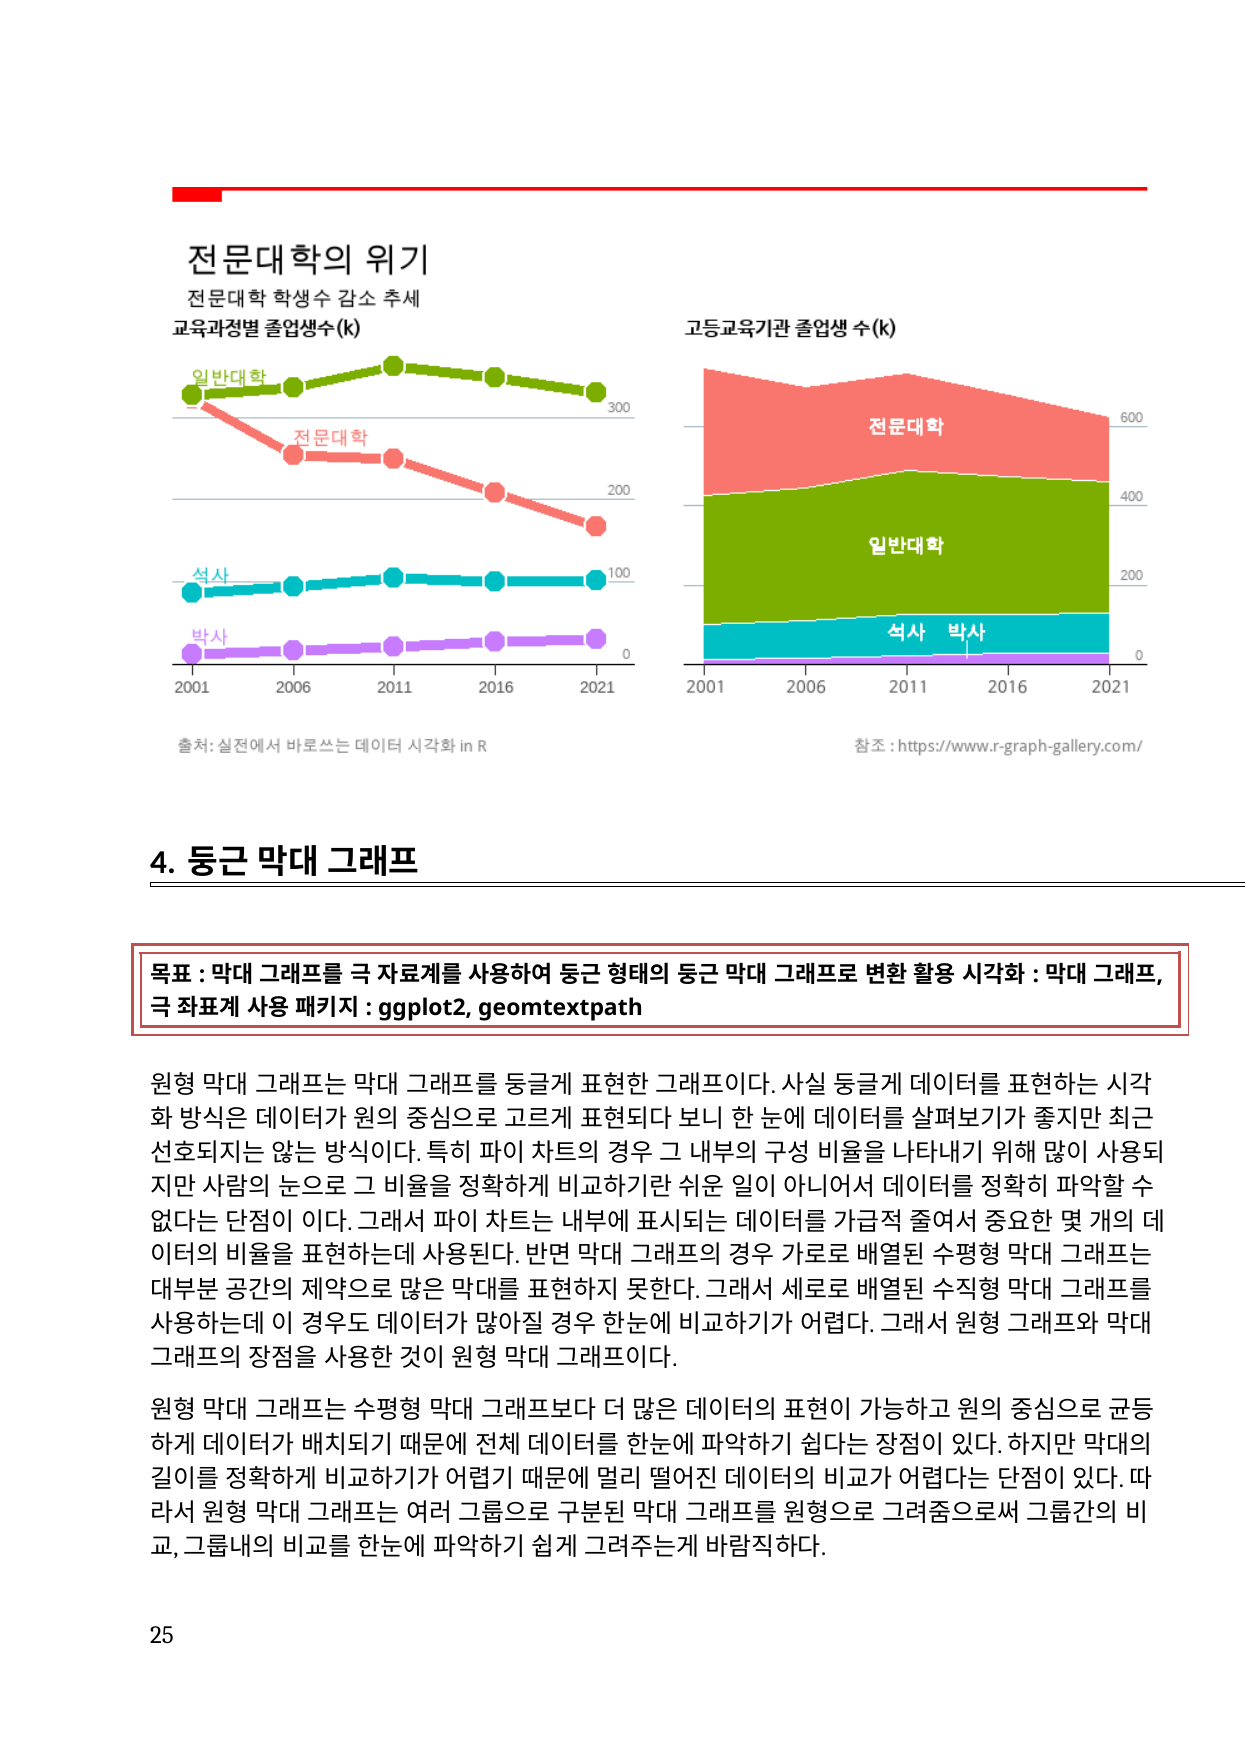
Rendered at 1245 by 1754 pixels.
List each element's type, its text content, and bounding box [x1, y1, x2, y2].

text 원형 막대 그래프는 수평형 막대 그래프보다 더 많은 데이터의 표현이 가능하고 원의 중심으로 균등하게 데이터가 배치되기 때문에 전체 데이터를 한눈에 파악하기 쉽다는 장점이 있다. 하지만 막대의 길이를 정확하게 비교하기가 어렵기 때문에 멀리 떨어진 데이터의 비교가 어렵다는 단점이 있다. 따라서 원형 막대 그래프는 여러 그룹으로 구분된 막대 그래프를 원형으로 그려줌으로써 그룹간의 비교, 그룹내의 비교를 한눈에 파악하기 쉽게 그려주는게 바람직하다. [150, 1392, 1170, 1562]
picture [172, 187, 1148, 788]
text 목표 : 막대 그래프를 극 자료계를 사용하여 둥근 형태의 둥근 막대 그래프로 변환 활용 시각화 : 막대 그래프, 극 좌표계 사용 패키지 : ggplot2, geomtextpath [134, 946, 1188, 1034]
text 원형 막대 그래프는 막대 그래프를 둥글게 표현한 그래프이다. 사실 둥글게 데이터를 표현하는 시각화 방식은 데이터가 원의 중심으로 고르게 표현되다 보니 한 눈에 데이터를 살펴보기가 좋지만 최근 선호되지는 않는 방식이다. 특히 파이 차트의 경우 그 내부의 구성 비율을 나타내기 위해 많이 사용되지만 사람의 눈으로 그 비율을 정확하게 비교하기란 쉬운 일이 아니어서 데이터를 정확히 파악할 수 없다는 단점이 이다. 그래서 파이 차트는 내부에 표시되는 데이터를 가급적 줄여서 중요한 몇 개의 데이터의 비율을 표현하는데 사용된다. 반면 막대 그래프의 경우 가로로 배열된 수평형 막대 그래프는 대부분 공간의 제약으로 많은 막대를 표현하지 못한다. 그래서 세로로 배열된 수직형 막대 그래프를 사용하는데 이 경우도 데이터가 많아질 경우 한눈에 비교하기가 어렵다. 그래서 원형 그래프와 막대 그래프의 장점을 사용한 것이 원형 막대 그래프이다. [150, 1067, 1170, 1373]
subtitle 둥근 막대 그래프 [150, 837, 1170, 882]
